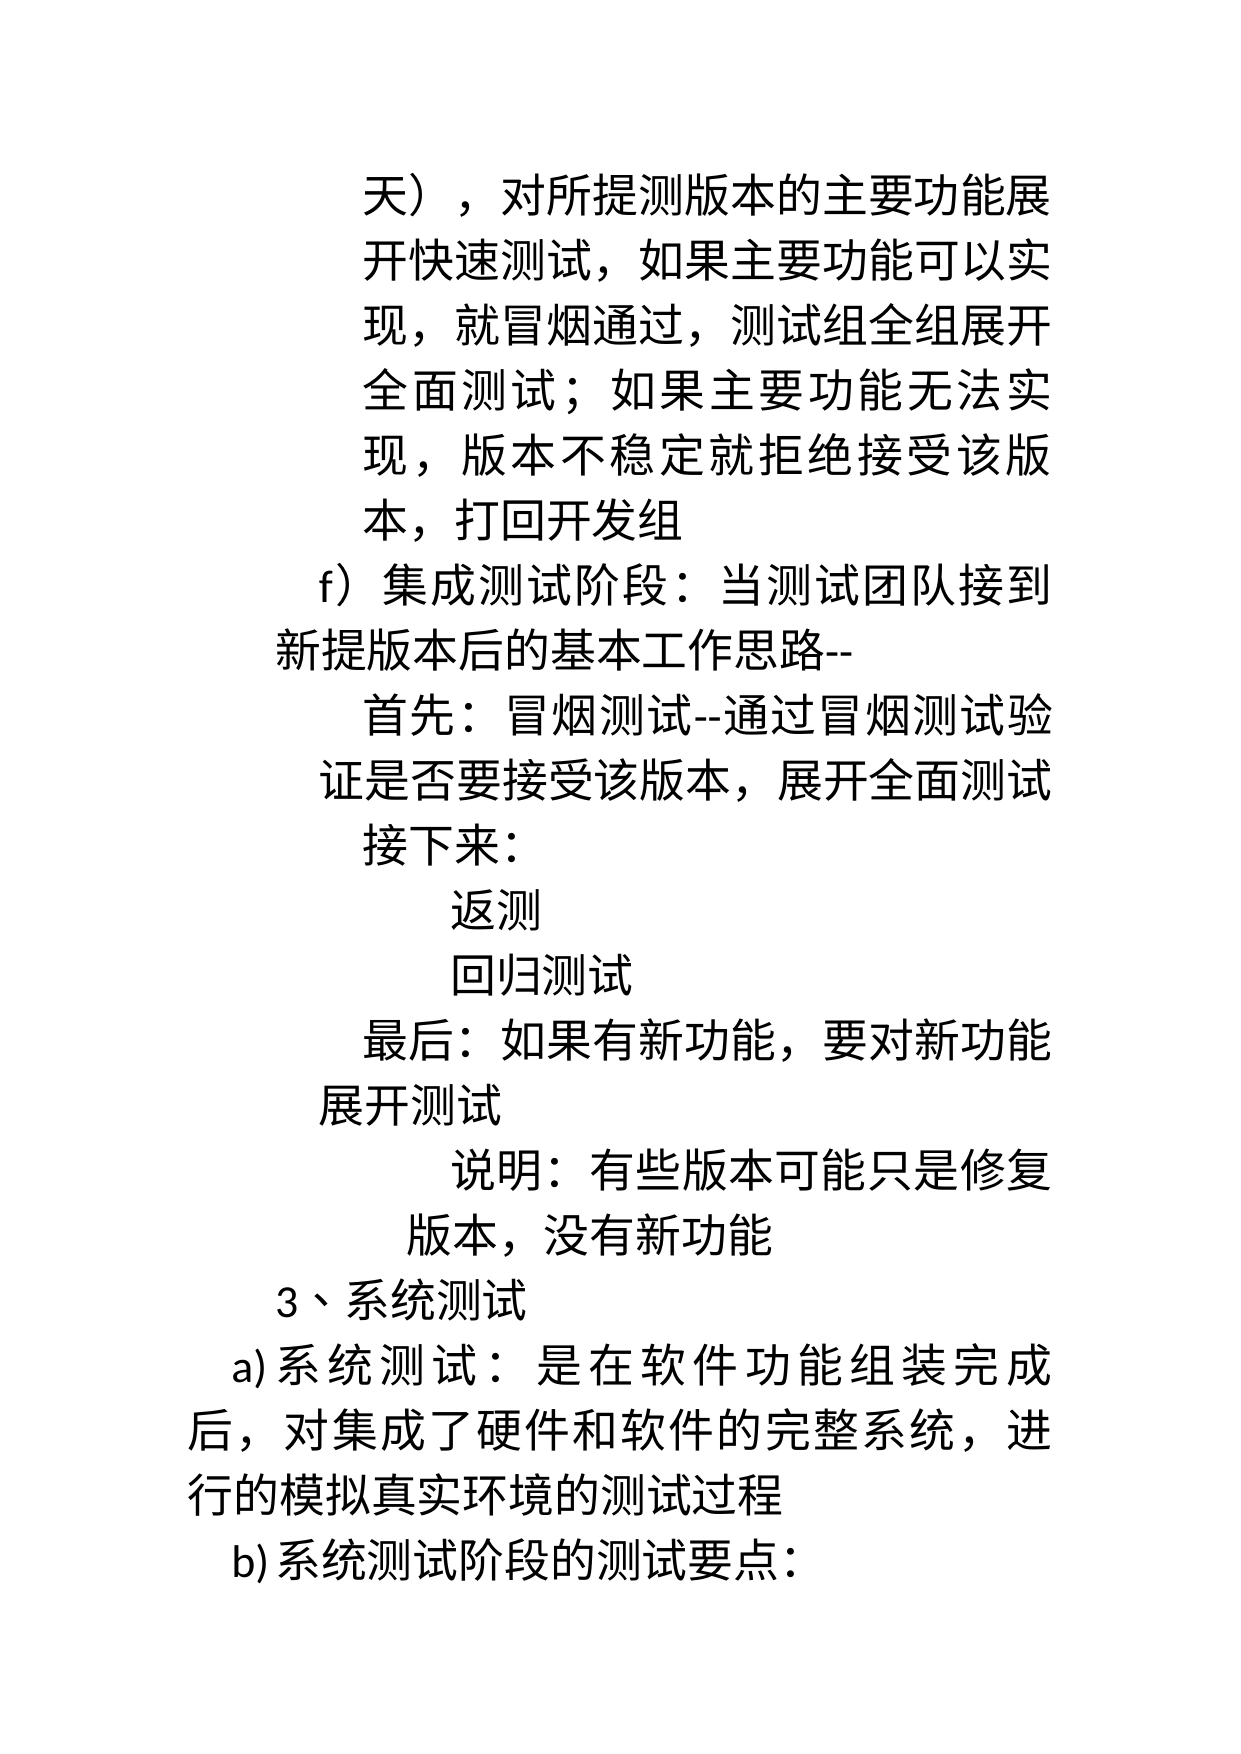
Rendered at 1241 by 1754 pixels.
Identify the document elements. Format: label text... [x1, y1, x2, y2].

list 返测 [406, 877, 1053, 942]
list 系统测试：是在软件功能组装完成后，对集成了硬件和软件的完整系统，进行的模拟真实环境的测试过程 [187, 1332, 1053, 1527]
list 说明：有些版本可能只是修复版本，没有新功能 [406, 1137, 1053, 1267]
list 首先：冒烟测试--通过冒烟测试验证是否要接受该版本，展开全面测试 [319, 682, 1053, 812]
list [362, 162, 1053, 552]
list f）集成测试阶段：当测试团队接到新提版本后的基本工作思路-- [275, 552, 1053, 682]
list 接下来： [319, 812, 1053, 877]
list 系统测试 [231, 1267, 1053, 1332]
list 最后：如果有新功能，要对新功能展开测试 [319, 1007, 1053, 1137]
list 系统测试阶段的测试要点： [187, 1527, 1053, 1592]
list 回归测试 [406, 942, 1053, 1007]
